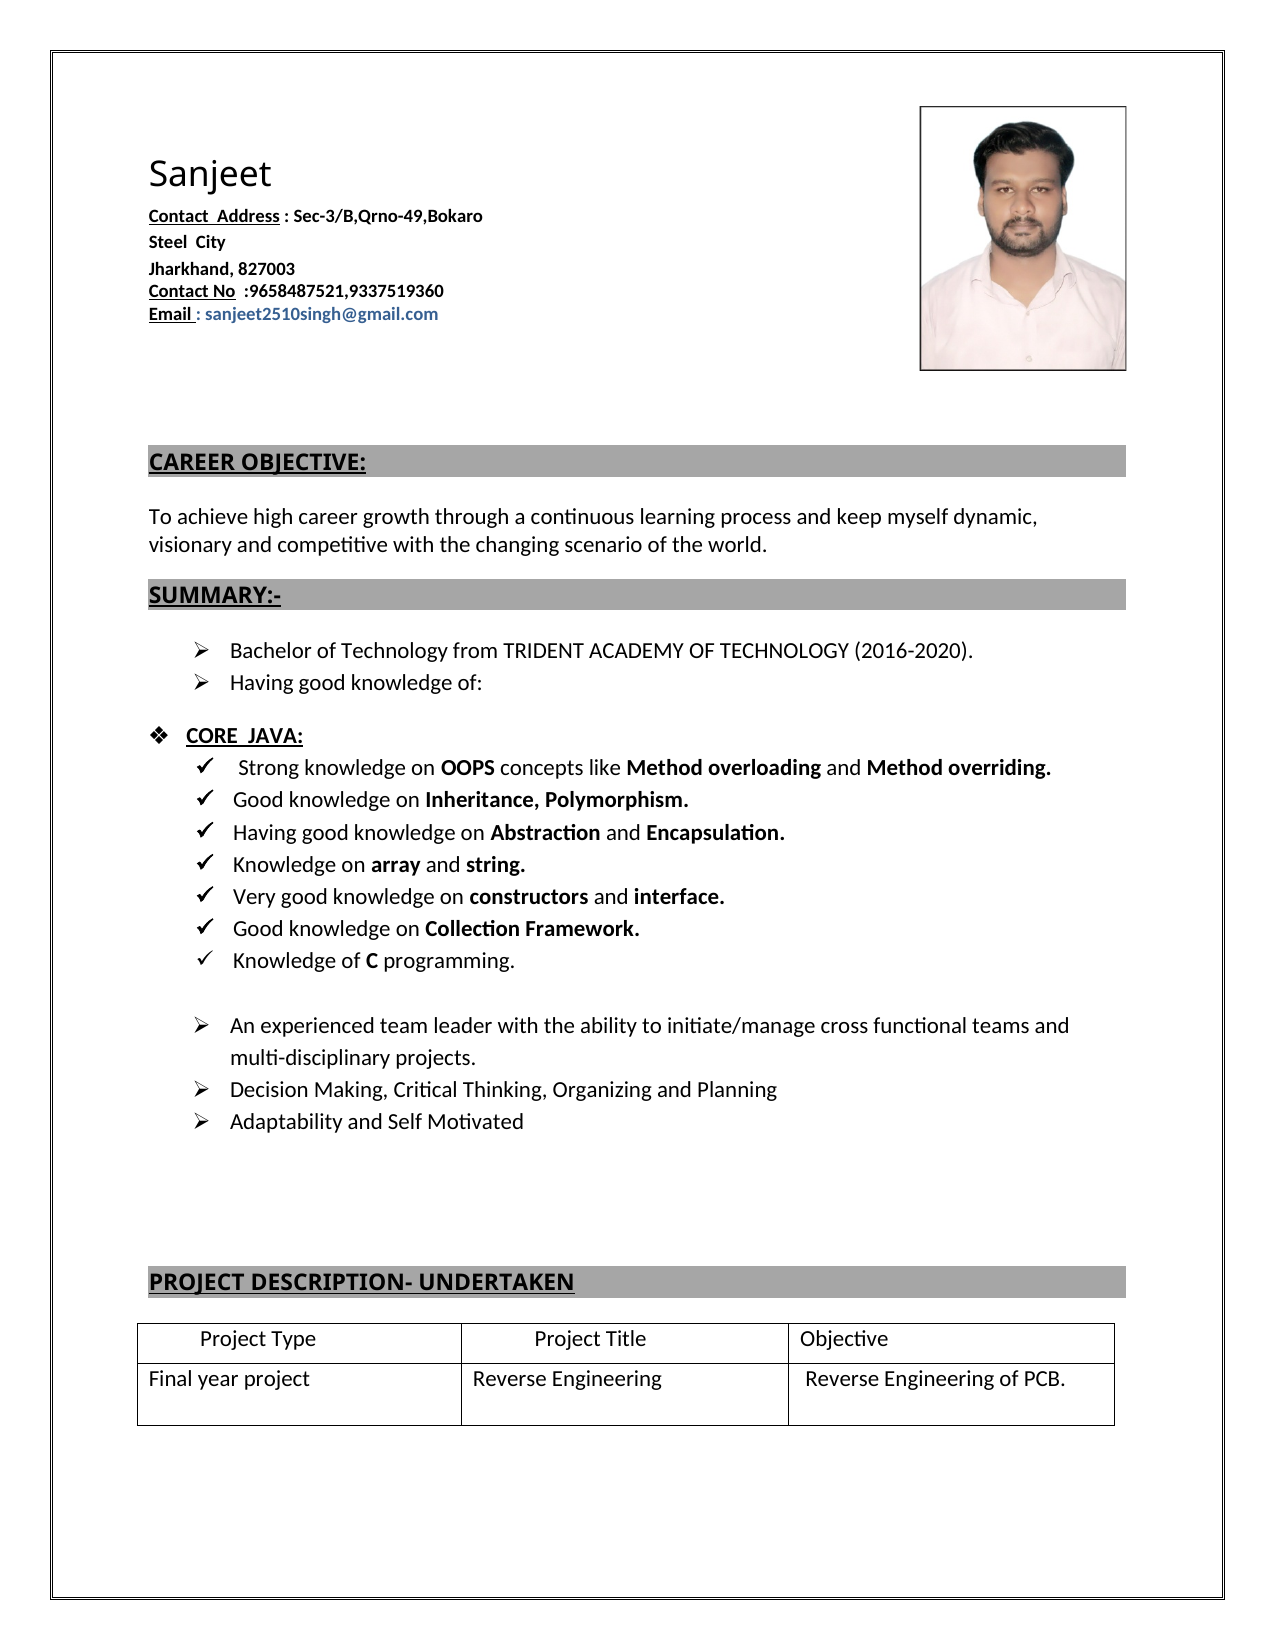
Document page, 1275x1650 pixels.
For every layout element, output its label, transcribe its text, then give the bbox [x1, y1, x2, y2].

table_header Objective [789, 1324, 1114, 1363]
text Jharkhand, 827003 [148, 257, 919, 279]
list Knowledge on array and string. [195, 850, 1126, 878]
list Good knowledge on Collection Framework. [195, 914, 1126, 942]
list Decision Making, Critical Thinking, Organizing and Planning [192, 1075, 1126, 1103]
list Strong knowledge on OOPS concepts like Method overloading and Method overriding. [195, 753, 1126, 781]
text Contact No :9658487521,9337519360 [148, 279, 919, 302]
table_cell Reverse Engineering [462, 1364, 788, 1425]
text CAREER OBJECTIVE: [148, 445, 1126, 477]
list Knowledge of C programming. [195, 946, 1126, 974]
text SUMMARY:- [148, 579, 1126, 610]
list Good knowledge on Inheritance, Polymorphism. [195, 785, 1126, 813]
list Very good knowledge on constructors and interface. [195, 882, 1126, 910]
list Bachelor of Technology from TRIDENT ACADEMY OF TECHNOLOGY (2016-2020). [192, 636, 1126, 664]
text Email : sanjeet2510singh@gmail.com [148, 302, 919, 325]
table_cell Final year project [138, 1364, 461, 1425]
text To achieve high career growth through a continuous learning process and keep myself dynamic, visionary and competitive with the changing scenario of the world. [148, 502, 1126, 558]
text PROJECT DESCRIPTION- UNDERTAKEN [148, 1266, 1126, 1298]
text Steel City [148, 230, 919, 253]
text Contact Address : Sec-3/B,Qrno-49,Bokaro [148, 204, 919, 227]
picture [919, 106, 1127, 371]
table_cell Reverse Engineering of PCB. [789, 1364, 1114, 1425]
text Sanjeet [148, 148, 919, 197]
list Adaptability and Self Motivated [192, 1107, 1126, 1135]
list Having good knowledge of: [192, 668, 1126, 696]
table_header Project Title [462, 1324, 788, 1363]
table_header Project Type [138, 1324, 461, 1363]
list An experienced team leader with the ability to initiate/manage cross functional teams and multi-disciplinary projects. [192, 1011, 1126, 1071]
list CORE JAVA: [148, 721, 1126, 749]
list Having good knowledge on Abstraction and Encapsulation. [195, 818, 1126, 846]
